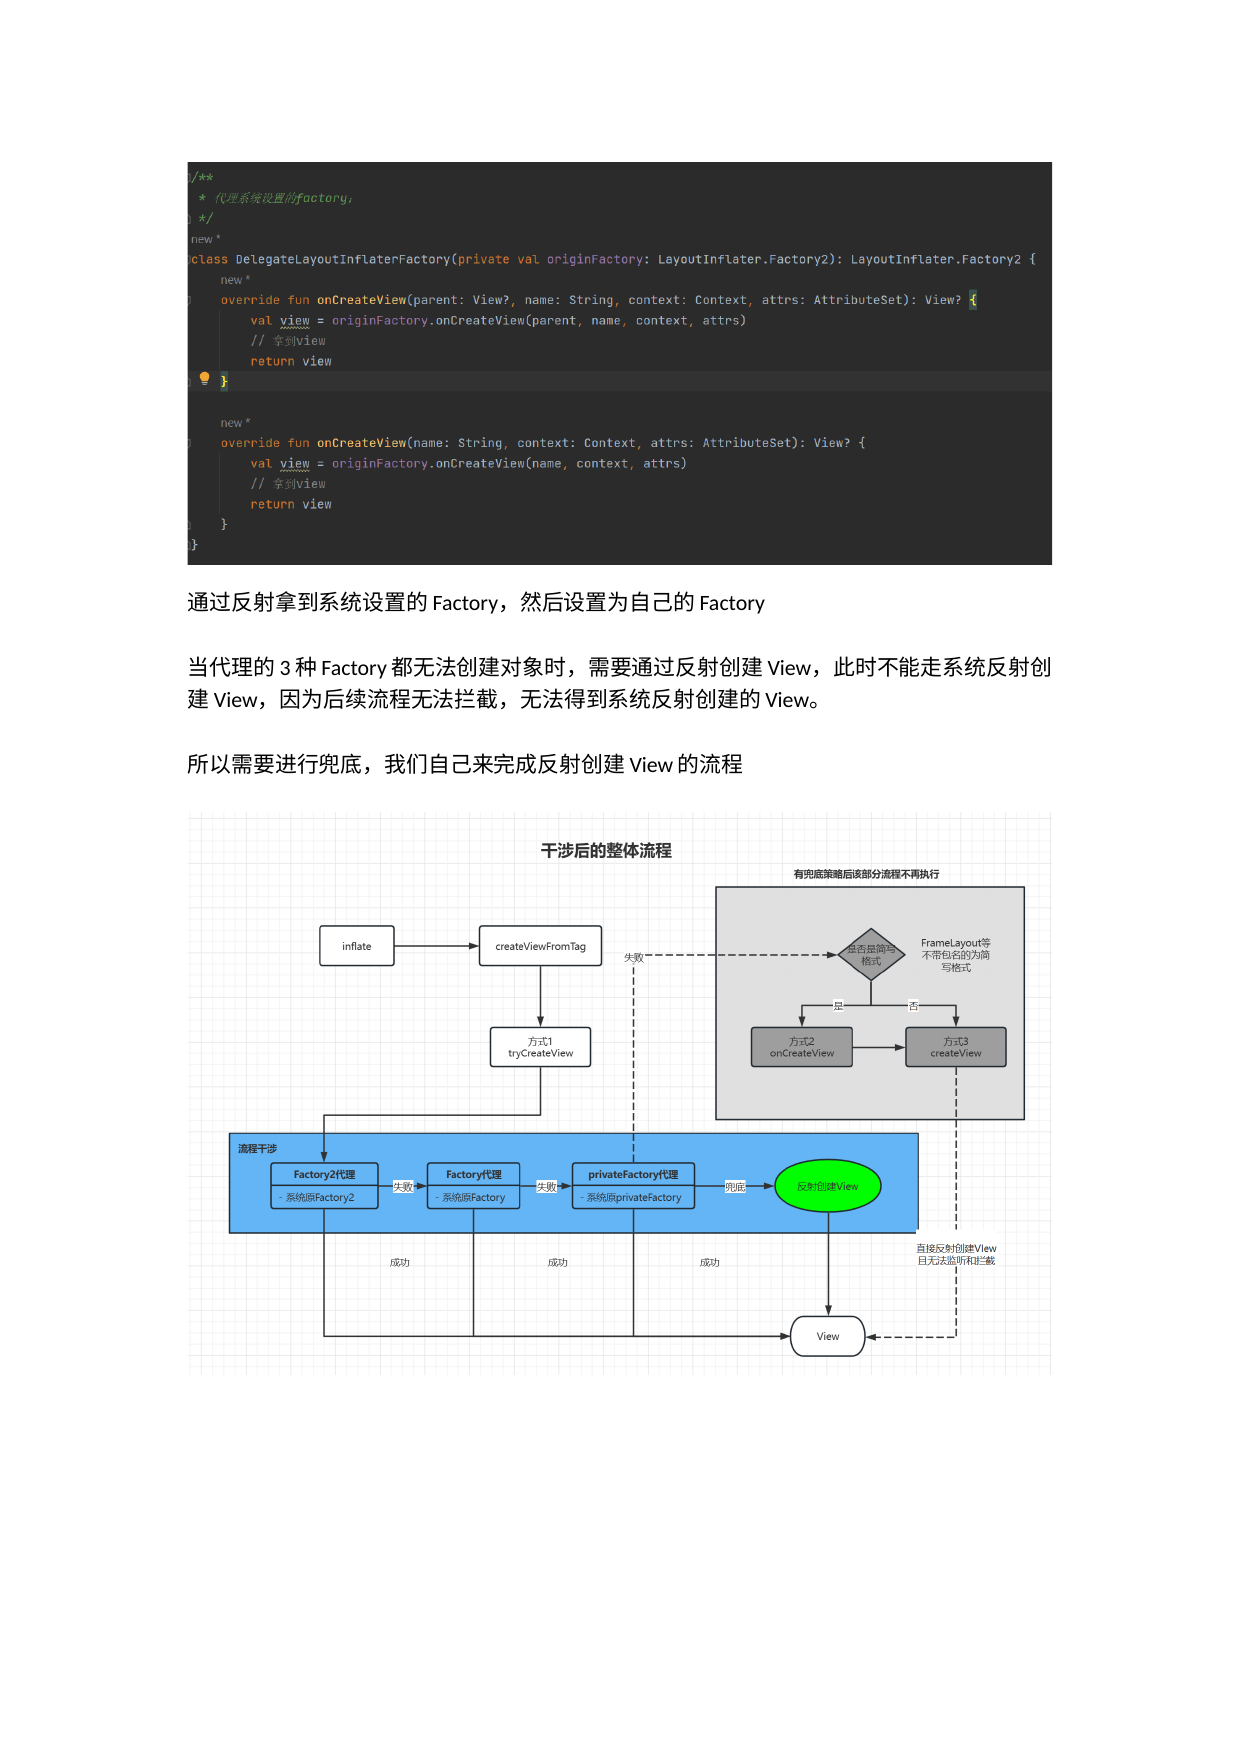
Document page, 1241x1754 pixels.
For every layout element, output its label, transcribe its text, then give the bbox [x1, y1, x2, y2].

list 所以需要进行兜底，我们自己来完成反射创建View的流程 [187, 747, 1053, 779]
picture [187, 162, 1053, 565]
picture [187, 812, 1052, 1375]
list 当代理的3种Factory都无法创建对象时，需要通过反射创建View，此时不能走系统反射创建View，因为后续流程无法拦截，无法得到系统反射创建的View。 [187, 649, 1053, 714]
list 通过反射拿到系统设置的Factory，然后设置为自己的Factory [187, 584, 1053, 617]
